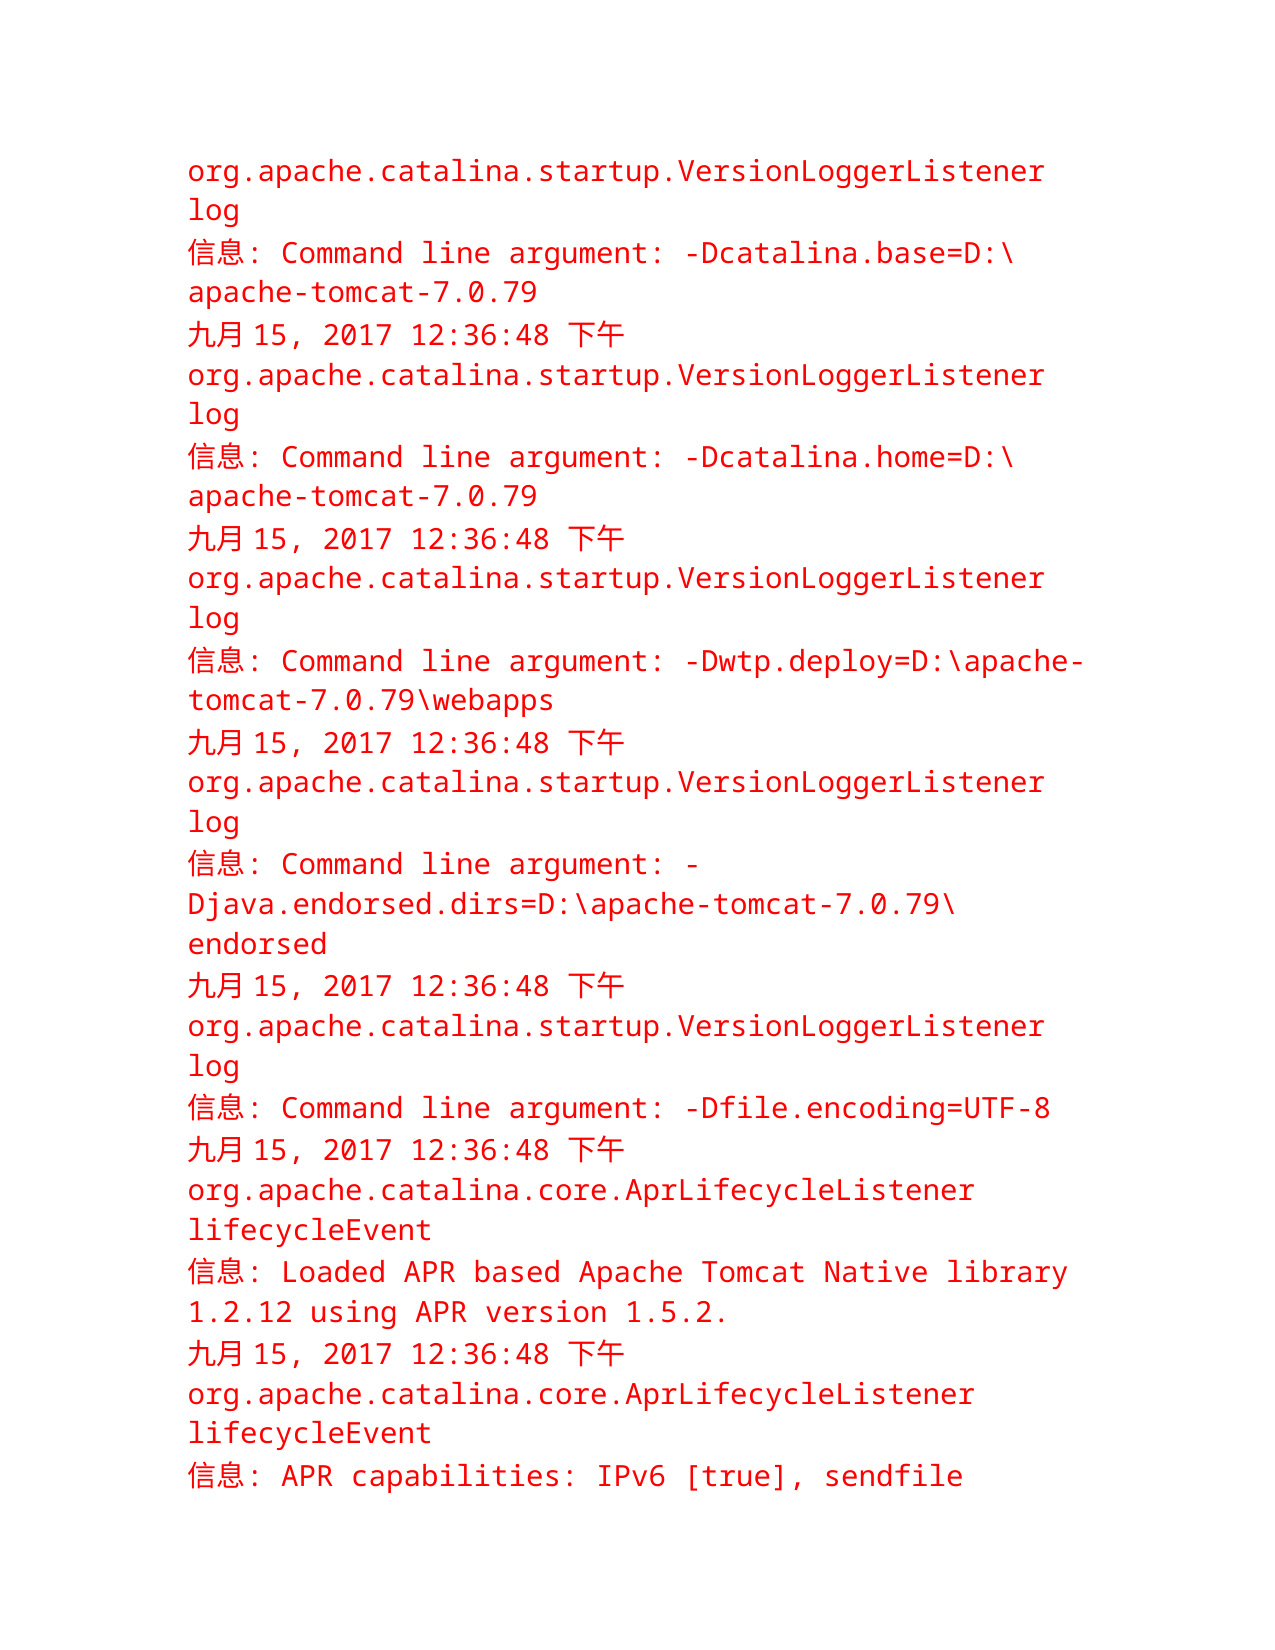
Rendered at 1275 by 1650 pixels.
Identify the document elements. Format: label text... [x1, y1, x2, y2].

text 信息: Command line argument: -Dwtp.deploy=D:\apache-tomcat-7.0.79\webapps [187, 637, 1087, 719]
text 九月 15, 2017 12:36:48 下午 org.apache.catalina.startup.VersionLoggerListener log [187, 963, 1087, 1084]
text 信息: Command line argument: -Djava.endorsed.dirs=D:\apache-tomcat-7.0.79\endorsed [187, 841, 1087, 963]
text 九月 15, 2017 12:36:48 下午 org.apache.catalina.startup.VersionLoggerListener log [187, 719, 1087, 841]
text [187, 1452, 1087, 1495]
text 信息: Command line argument: -Dfile.encoding=UTF-8 [187, 1084, 1087, 1127]
text 信息: Command line argument: -Dcatalina.home=D:\apache-tomcat-7.0.79 [187, 433, 1087, 515]
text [187, 311, 1087, 433]
text 九月 15, 2017 12:36:48 下午 org.apache.catalina.startup.VersionLoggerListener log [187, 515, 1087, 637]
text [187, 150, 1087, 229]
text 信息: Loaded APR based Apache Tomcat Native library 1.2.12 using APR version 1.5.2. [187, 1249, 1087, 1331]
text 九月 15, 2017 12:36:48 下午 org.apache.catalina.core.AprLifecycleListener lifecycleEvent [187, 1331, 1087, 1452]
text 九月 15, 2017 12:36:48 下午 org.apache.catalina.core.AprLifecycleListener lifecycleEvent [187, 1127, 1087, 1249]
text 信息: Command line argument: -Dcatalina.base=D:\apache-tomcat-7.0.79 [187, 229, 1087, 311]
